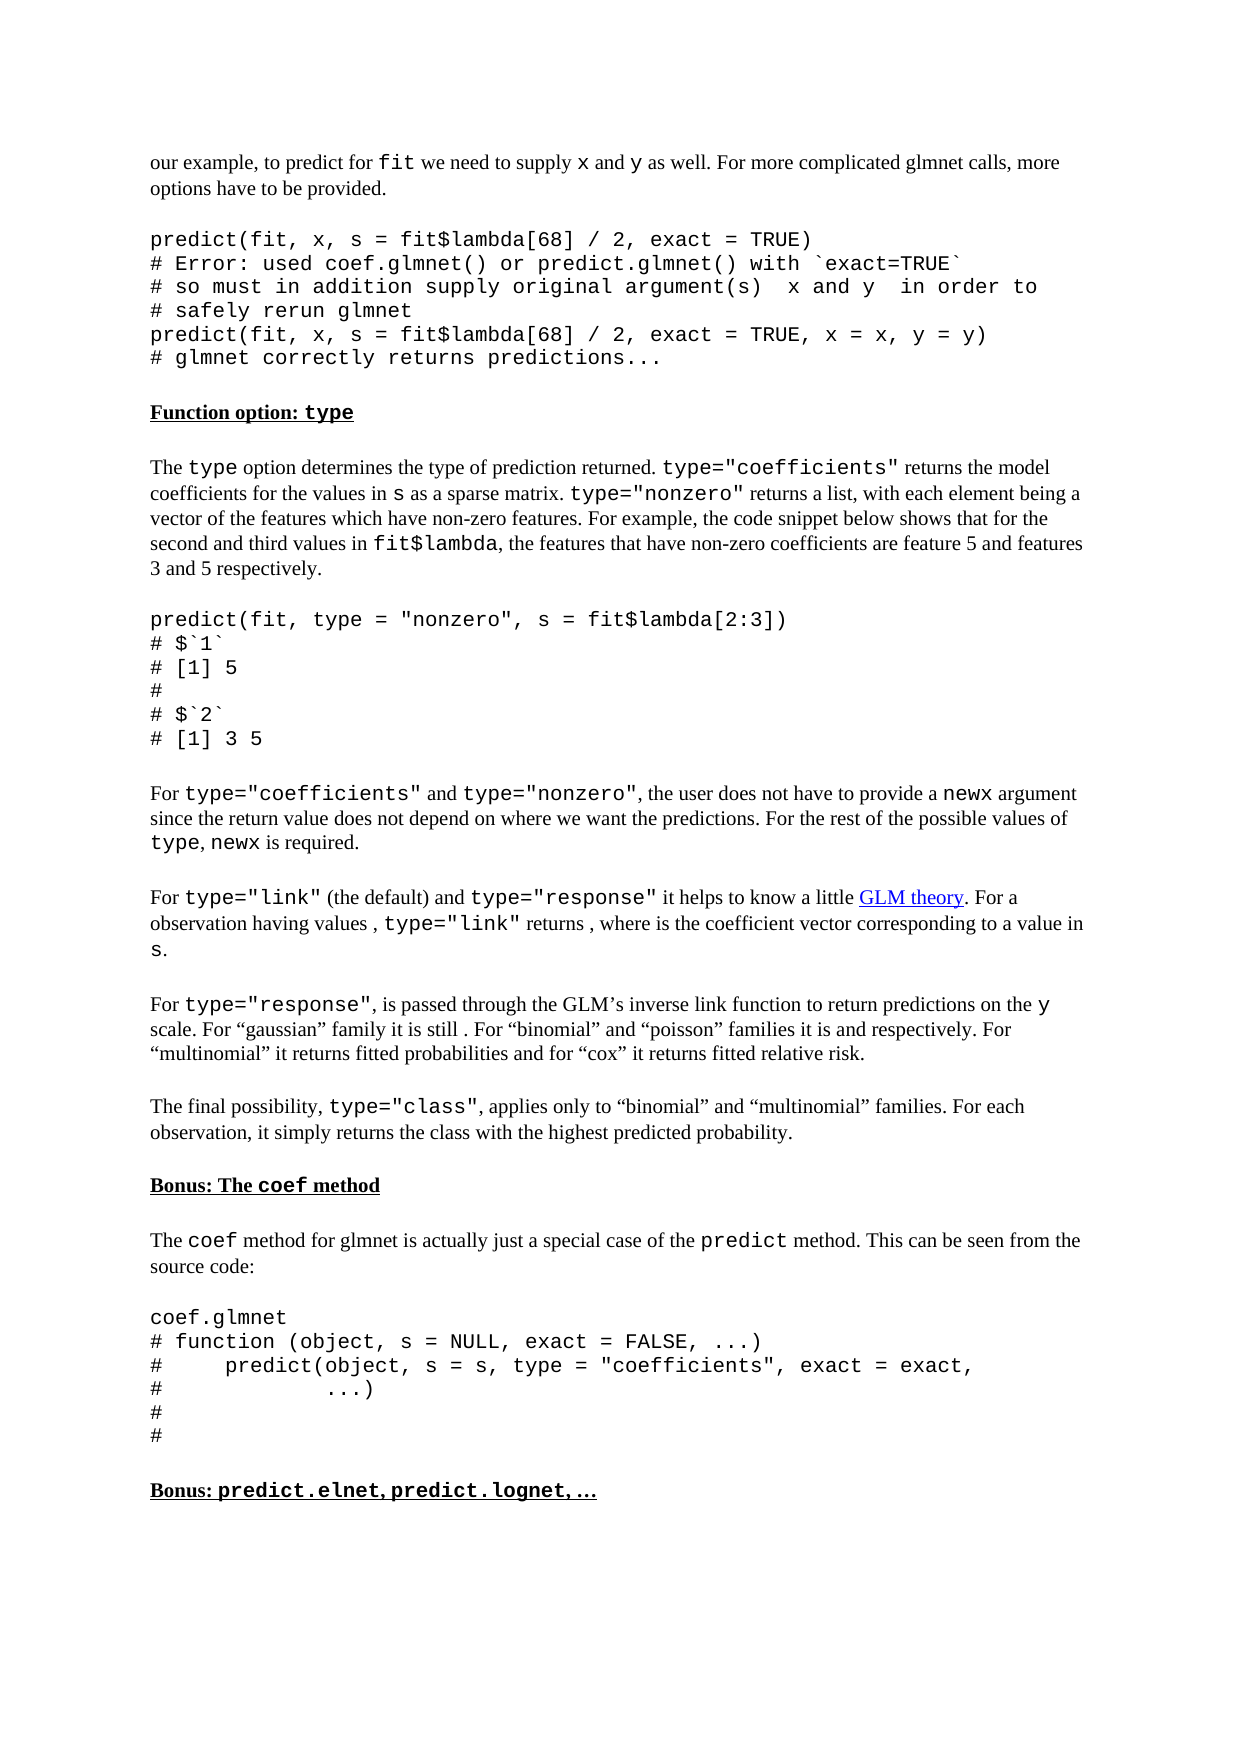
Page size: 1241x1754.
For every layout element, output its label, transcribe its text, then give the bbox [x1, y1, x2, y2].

text # predict(object, s = s, type = "coefficients", exact = exact, [150, 1354, 1090, 1378]
text For type="coefficients" and type="nonzero", the user does not have to provide a newx argument since the return value does not depend on where we want the predictions. For the rest of the possible values of type, newx is required. [150, 780, 1090, 856]
text # $`1` [150, 633, 1090, 657]
text # glmnet correctly returns predictions... [150, 347, 1090, 371]
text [150, 150, 1090, 200]
text predict(fit, x, s = fit$lambda[68] / 2, exact = TRUE, x = x, y = y) [150, 323, 1090, 347]
text The type option determines the type of prediction returned. type="coefficients" returns the model coefficients for the values in s as a sparse matrix. type="nonzero" returns a list, with each element being a vector of the features which have non-zero features. For example, the code snippet below shows that for the second and third values in fit$lambda, the features that have non-zero coefficients are feature 5 and features 3 and 5 respectively. [150, 455, 1090, 580]
text predict(fit, x, s = fit$lambda[68] / 2, exact = TRUE) [150, 229, 1090, 253]
text The final possibility, type="class", applies only to “binomial” and “multinomial” families. For each observation, it simply returns the class with the highest predicted probability. [150, 1094, 1090, 1144]
text # function (object, s = NULL, exact = FALSE, ...) [150, 1331, 1090, 1354]
text Function option: type [150, 400, 1090, 426]
text # [150, 1402, 1090, 1426]
text # [1] 5 [150, 657, 1090, 680]
text # [1] 3 5 [150, 728, 1090, 751]
text # $`2` [150, 704, 1090, 728]
text The coef method for glmnet is actually just a special case of the predict method. This can be seen from the source code: [150, 1228, 1090, 1278]
text Bonus: predict.elnet, predict.lognet, … [150, 1478, 1090, 1504]
text For type="link" (the default) and type="response" it helps to know a little GLM theory. For a observation having values , type="link" returns , where is the coefficient vector corresponding to a value in s. [150, 885, 1090, 962]
text # [150, 1426, 1090, 1449]
text coef.glmnet [150, 1307, 1090, 1331]
text # safely rerun glmnet [150, 300, 1090, 323]
text # [150, 680, 1090, 704]
text predict(fit, type = "nonzero", s = fit$lambda[2:3]) [150, 609, 1090, 633]
text Bonus: The coef method [150, 1173, 1090, 1199]
text # so must in addition supply original argument(s) x and y in order to [150, 276, 1090, 300]
text For type="response", is passed through the GLM’s inverse link function to return predictions on the y scale. For “gaussian” family it is still . For “binomial” and “poisson” families it is and respectively. For “multinomial” it returns fitted probabilities and for “cox” it returns fitted relative risk. [150, 991, 1090, 1065]
text # ...) [150, 1378, 1090, 1402]
text # Error: used coef.glmnet() or predict.glmnet() with `exact=TRUE` [150, 253, 1090, 276]
